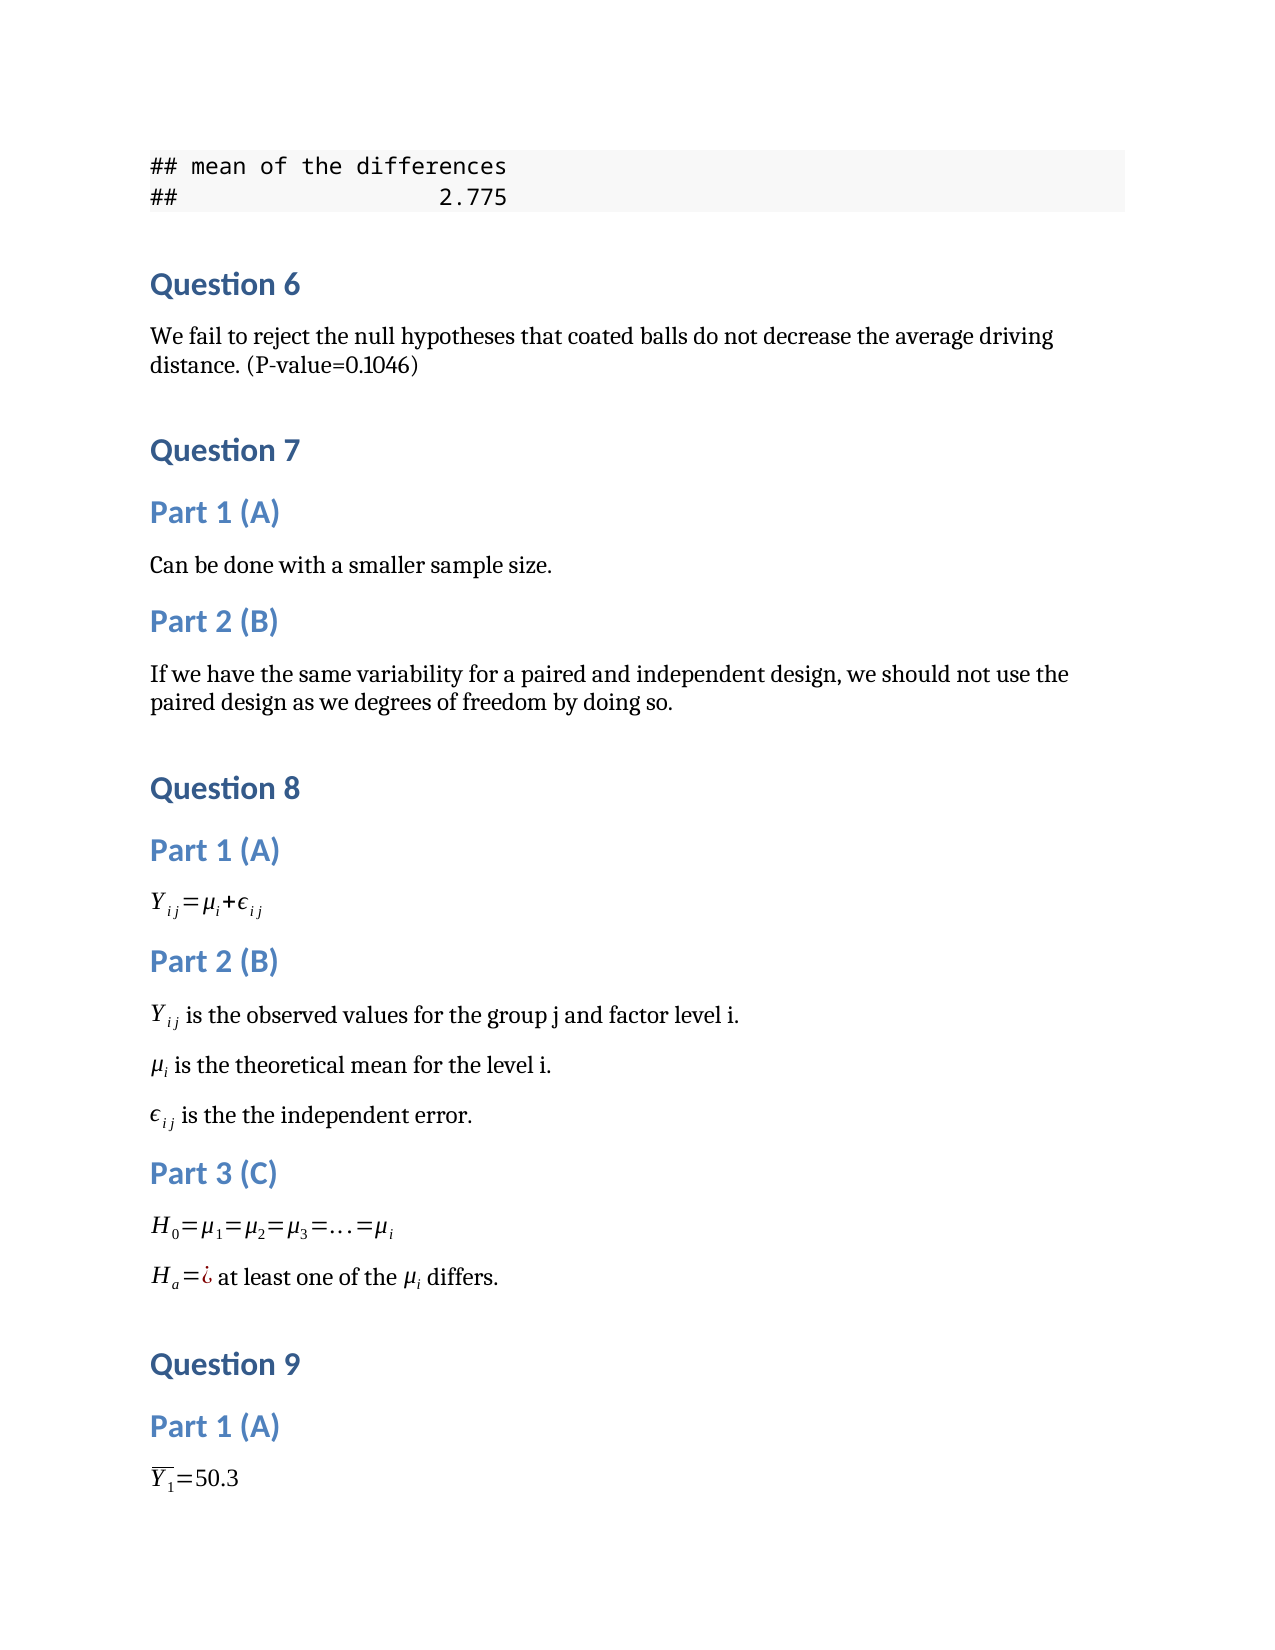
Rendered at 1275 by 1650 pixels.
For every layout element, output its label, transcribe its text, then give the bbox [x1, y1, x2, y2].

subtitle Question 8 [150, 767, 1125, 808]
text is the the independent error. [150, 1100, 1125, 1131]
subtitle Part 3 (C) [150, 1152, 1125, 1193]
subtitle Part 2 (B) [150, 600, 1125, 641]
subtitle Question 7 [150, 429, 1125, 470]
subtitle Part 1 (A) [150, 1405, 1125, 1445]
text is the theoretical mean for the level i. [150, 1050, 1125, 1081]
subtitle Question 9 [150, 1343, 1125, 1384]
text We fail to reject the null hypotheses that coated balls do not decrease the average driving distance. (P-value=0.1046) [150, 322, 1125, 379]
subtitle Part 1 (A) [150, 491, 1125, 532]
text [150, 150, 1125, 212]
text is the observed values for the group j and factor level i. [150, 1000, 1125, 1031]
subtitle Part 2 (B) [150, 940, 1125, 981]
text at least one of the differs. [150, 1262, 1125, 1293]
subtitle Question 6 [150, 262, 1125, 303]
subtitle Part 1 (A) [150, 829, 1125, 869]
text Can be done with a smaller sample size. [150, 551, 1125, 579]
text If we have the same variability for a paired and independent design, we should not use the paired design as we degrees of freedom by doing so. [150, 659, 1125, 717]
